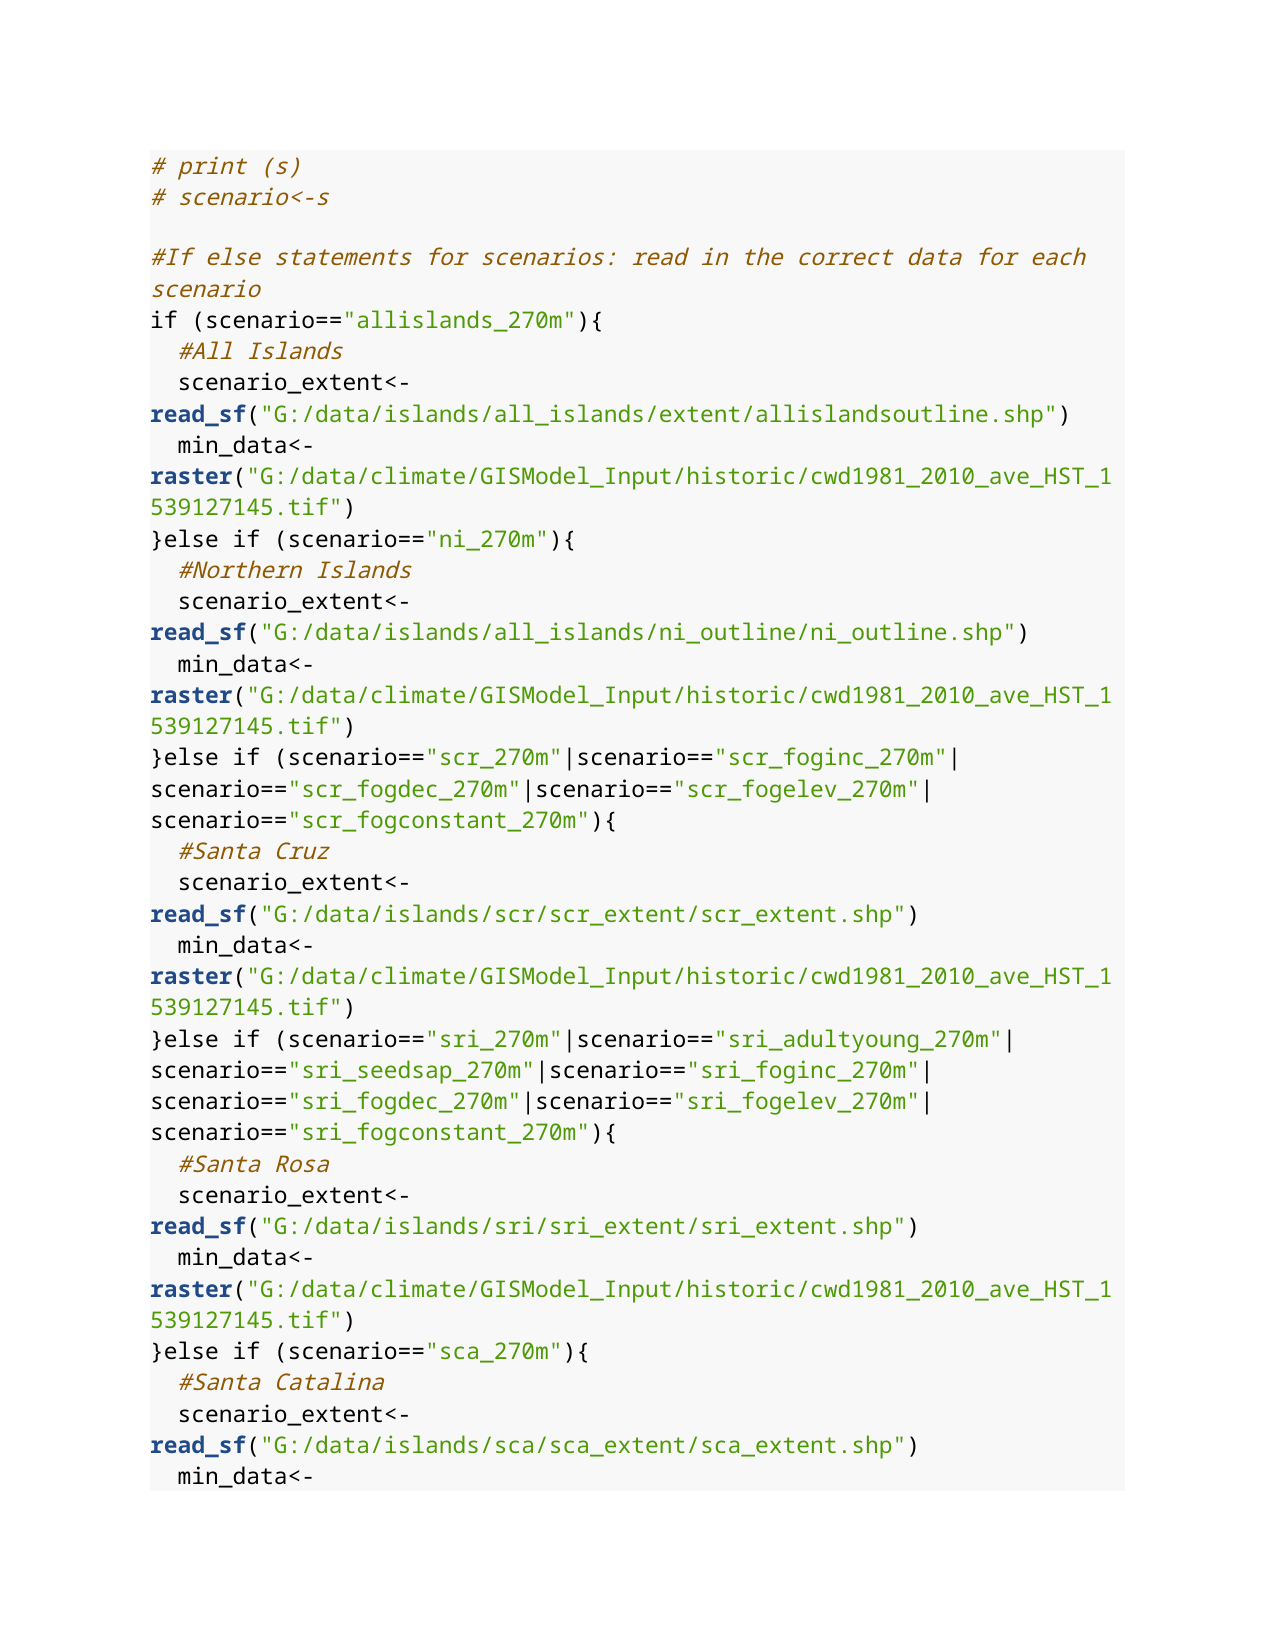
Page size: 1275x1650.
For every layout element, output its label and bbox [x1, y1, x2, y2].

text [150, 150, 1125, 1491]
